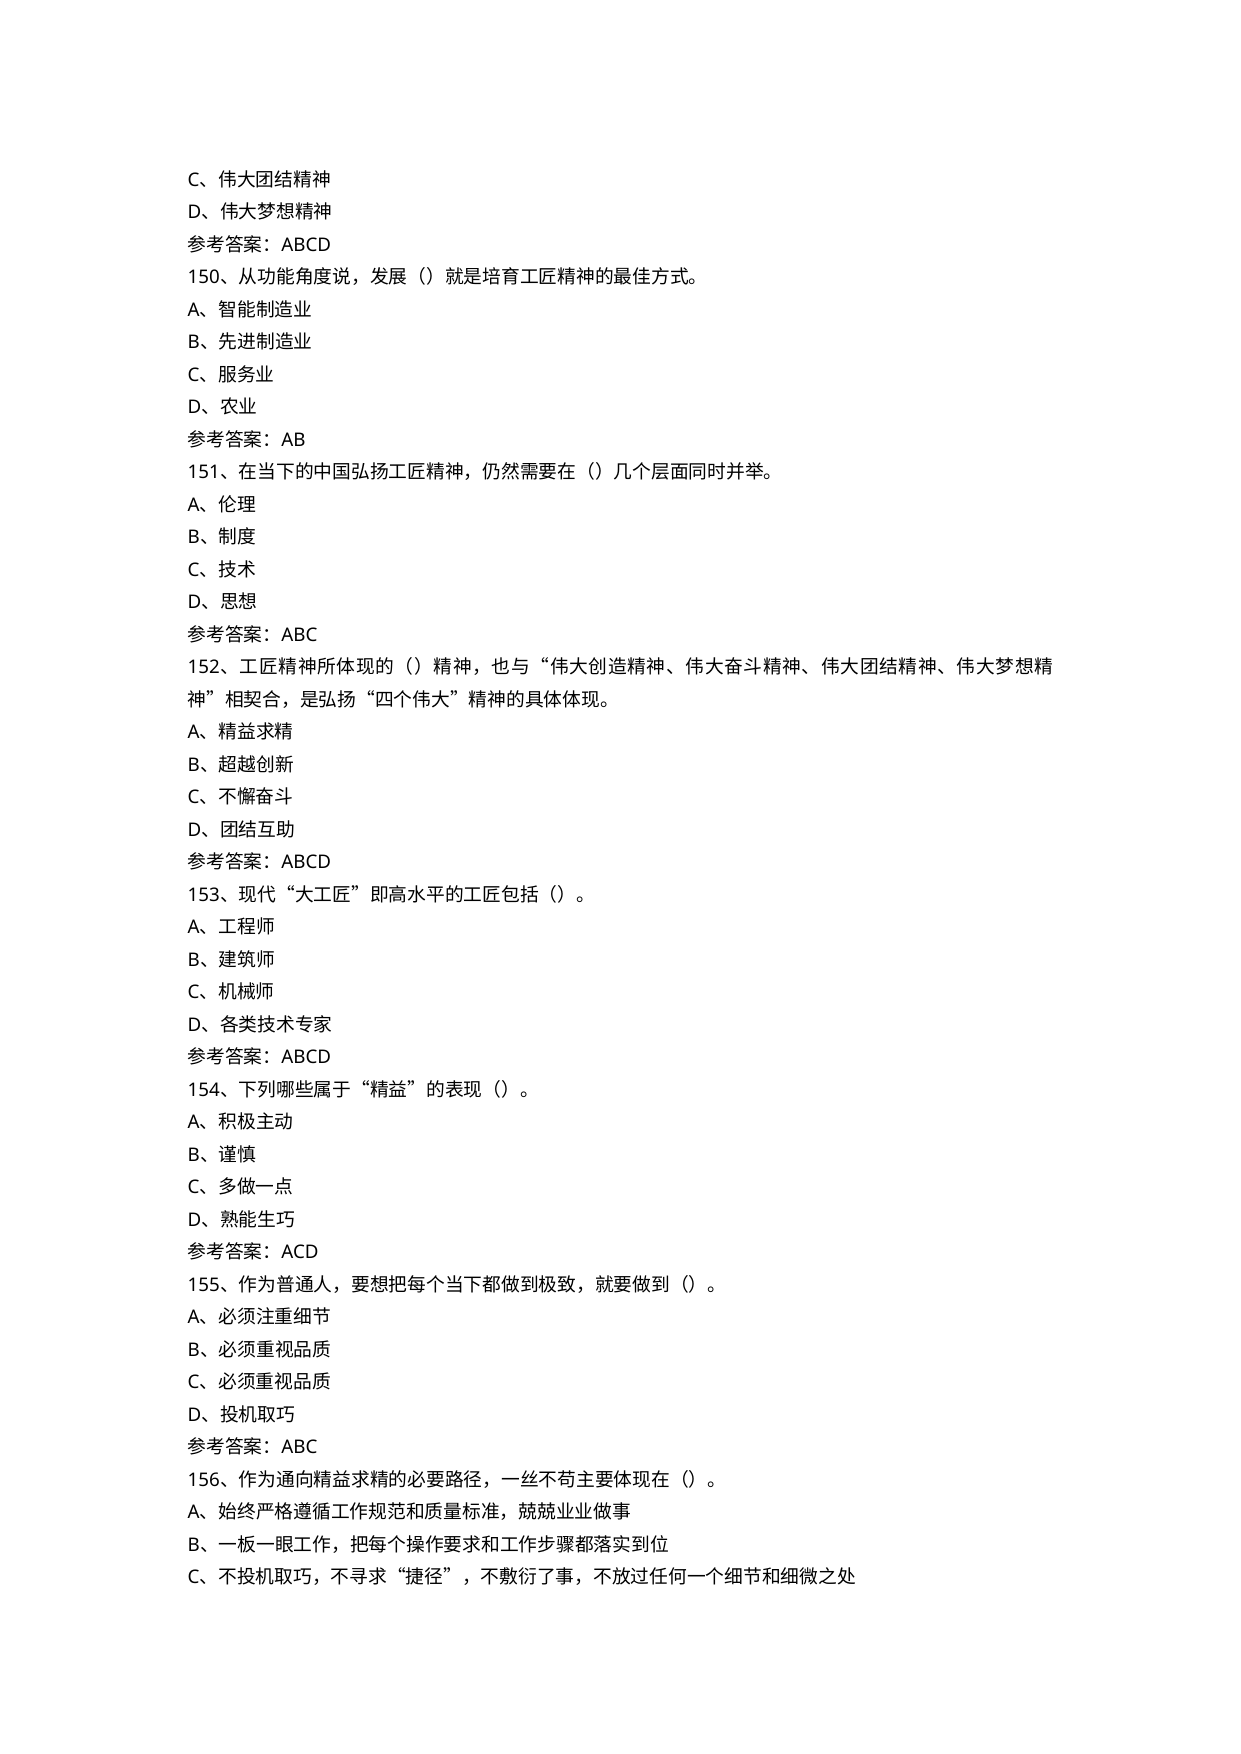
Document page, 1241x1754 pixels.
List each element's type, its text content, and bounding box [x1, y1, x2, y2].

text B、谨慎 [187, 1137, 1053, 1169]
text C、服务业 [187, 357, 1053, 389]
text D、团结互助 [187, 812, 1053, 844]
text A、积极主动 [187, 1104, 1053, 1137]
text A、智能制造业 [187, 292, 1053, 324]
text D、熟能生巧 [187, 1202, 1053, 1234]
text A、精益求精 [187, 714, 1053, 747]
text B、先进制造业 [187, 324, 1053, 357]
text 154、下列哪些属于“精益”的表现（）。 [187, 1072, 1053, 1104]
text 150、从功能角度说，发展（）就是培育工匠精神的最佳方式。 [187, 259, 1053, 292]
text 153、现代“大工匠”即高水平的工匠包括（）。 [187, 877, 1053, 909]
text B、超越创新 [187, 747, 1053, 779]
text A、伦理 [187, 487, 1053, 519]
text D、投机取巧 [187, 1397, 1053, 1429]
text 参考答案：ABCD [187, 844, 1053, 877]
text 参考答案：ABCD [187, 227, 1053, 259]
text C、不懈奋斗 [187, 779, 1053, 812]
text A、必须注重细节 [187, 1299, 1053, 1332]
text 参考答案：ABCD [187, 1039, 1053, 1072]
text 参考答案：ABC [187, 1429, 1053, 1462]
text C、不投机取巧，不寻求“捷径”，不敷衍了事，不放过任何一个细节和细微之处 [187, 1559, 1053, 1592]
text D、思想 [187, 584, 1053, 617]
text A、始终严格遵循工作规范和质量标准，兢兢业业做事 [187, 1494, 1053, 1527]
text 151、在当下的中国弘扬工匠精神，仍然需要在（）几个层面同时并举。 [187, 454, 1053, 487]
text C、机械师 [187, 974, 1053, 1007]
text D、农业 [187, 389, 1053, 422]
text C、多做一点 [187, 1169, 1053, 1202]
text 参考答案：ACD [187, 1234, 1053, 1267]
text B、制度 [187, 519, 1053, 552]
text A、工程师 [187, 909, 1053, 942]
text B、必须重视品质 [187, 1332, 1053, 1364]
text C、技术 [187, 552, 1053, 584]
text B、一板一眼工作，把每个操作要求和工作步骤都落实到位 [187, 1527, 1053, 1559]
text D、各类技术专家 [187, 1007, 1053, 1039]
text 参考答案：ABC [187, 617, 1053, 649]
text 156、作为通向精益求精的必要路径，一丝不苟主要体现在（）。 [187, 1462, 1053, 1494]
text 参考答案：AB [187, 422, 1053, 454]
text B、建筑师 [187, 942, 1053, 974]
text D、伟大梦想精神 [187, 194, 1053, 227]
text 152、工匠精神所体现的（）精神，也与“伟大创造精神、伟大奋斗精神、伟大团结精神、伟大梦想精神”相契合，是弘扬“四个伟大”精神的具体体现。 [187, 649, 1053, 714]
text C、必须重视品质 [187, 1364, 1053, 1397]
text C、伟大团结精神 [187, 162, 1053, 194]
text 155、作为普通人，要想把每个当下都做到极致，就要做到（）。 [187, 1267, 1053, 1299]
